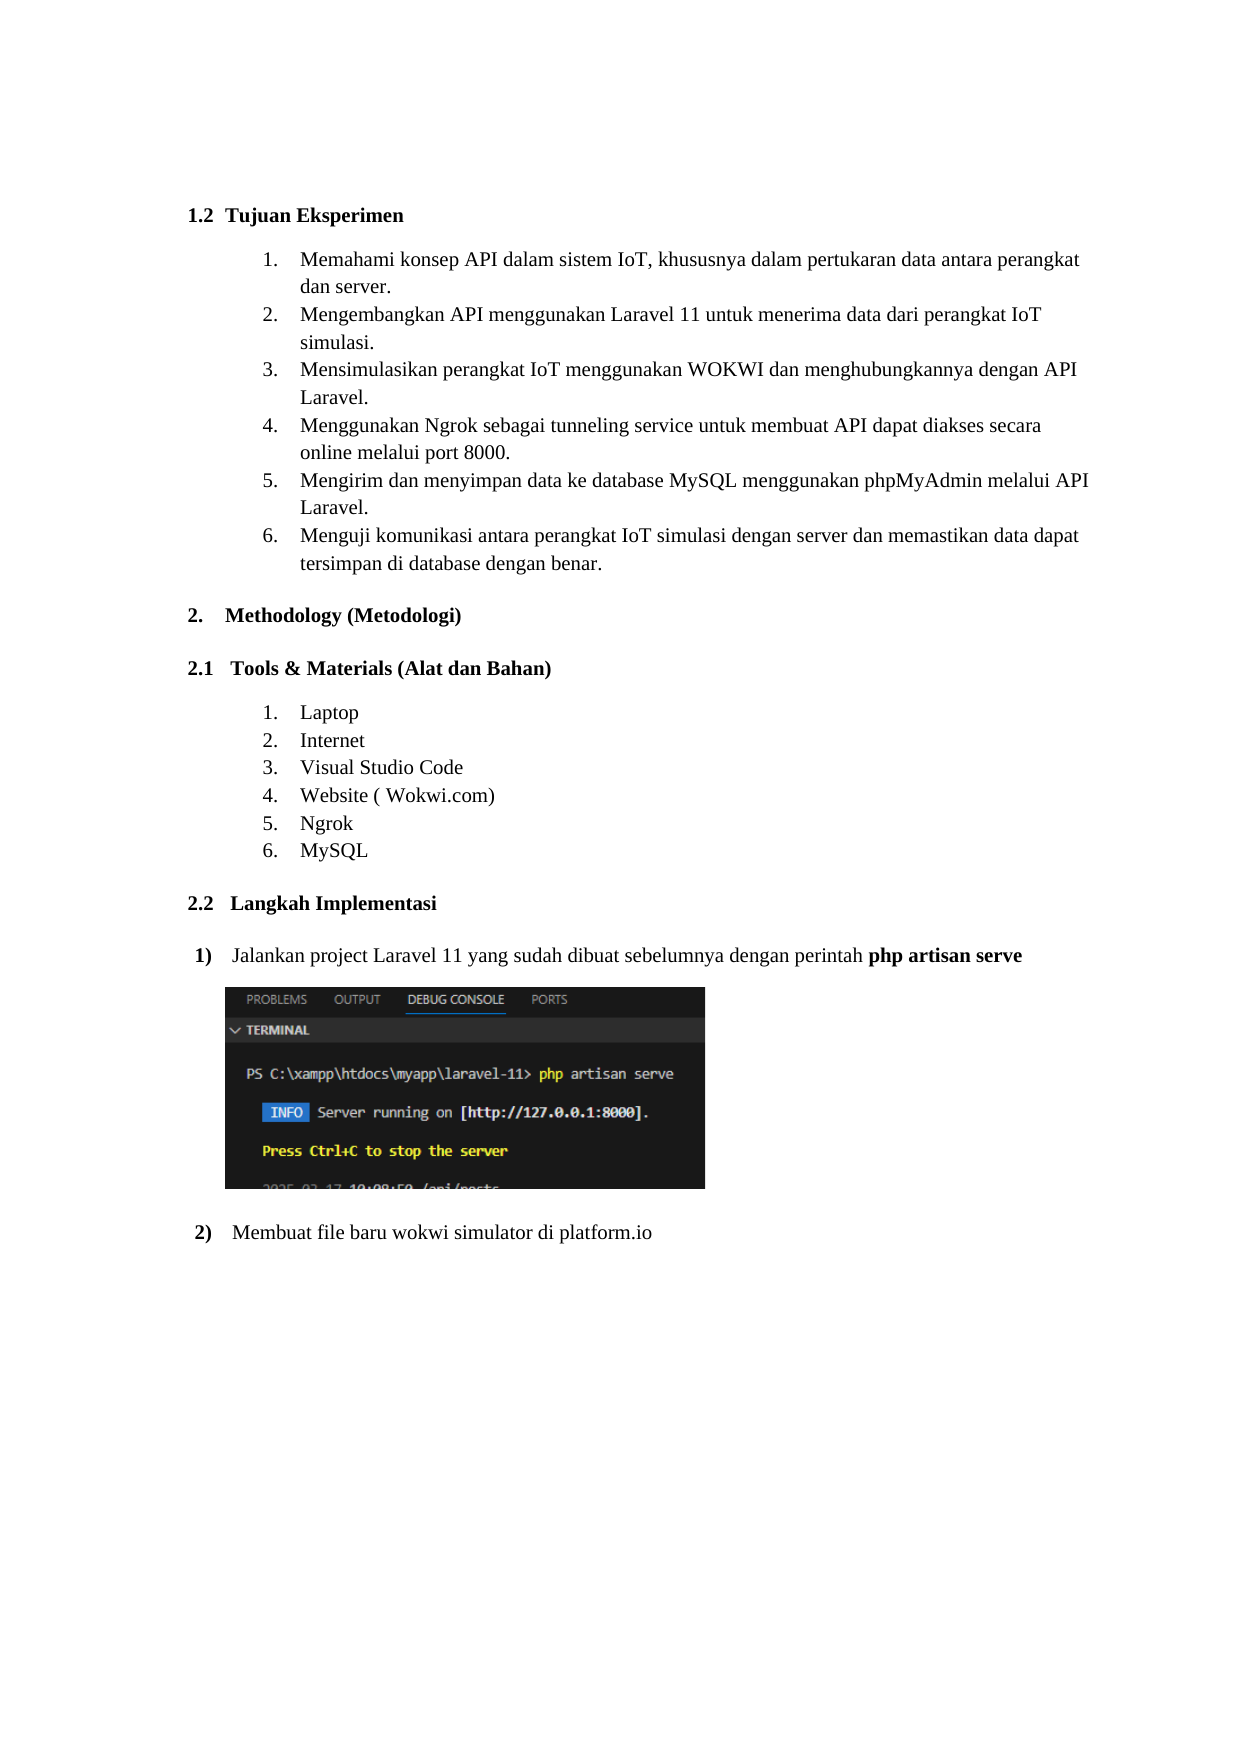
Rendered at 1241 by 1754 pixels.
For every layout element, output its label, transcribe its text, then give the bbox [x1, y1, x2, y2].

list Menggunakan Ngrok sebagai tunneling service untuk membuat API dapat diakses secara online melalui port 8000. [262, 412, 1090, 464]
list MySQL [262, 838, 1090, 862]
list Ngrok [262, 810, 1090, 834]
picture [225, 987, 706, 1189]
list Mengembangkan API menggunakan Laravel 11 untuk menerima data dari perangkat IoT simulasi. [262, 302, 1090, 354]
list Visual Studio Code [262, 755, 1090, 779]
list Menguji komunikasi antara perangkat IoT simulasi dengan server dan memastikan data dapat tersimpan di database dengan benar. [262, 523, 1090, 574]
list Laptop [262, 700, 1090, 724]
list Jalankan project Laravel 11 yang sudah dibuat sebelumnya dengan perintah php artisan serve [194, 943, 1090, 967]
list Membuat file baru wokwi simulator di platform.io [194, 1220, 1090, 1244]
list Memahami konsep API dalam sistem IoT, khususnya dalam pertukaran data antara perangkat dan server. [262, 247, 1090, 298]
list Tujuan Eksperimen [187, 203, 1090, 227]
list Methodology (Metodologi) [187, 603, 1090, 627]
list Internet [262, 728, 1090, 752]
list Langkah Implementasi [187, 891, 1090, 915]
list Mengirim dan menyimpan data ke database MySQL menggunakan phpMyAdmin melalui API Laravel. [262, 468, 1090, 519]
list Tools & Materials (Alat dan Bahan) [187, 656, 1090, 680]
list Mensimulasikan perangkat IoT menggunakan WOKWI dan menghubungkannya dengan API Laravel. [262, 357, 1090, 409]
list Website ( Wokwi.com) [262, 783, 1090, 807]
